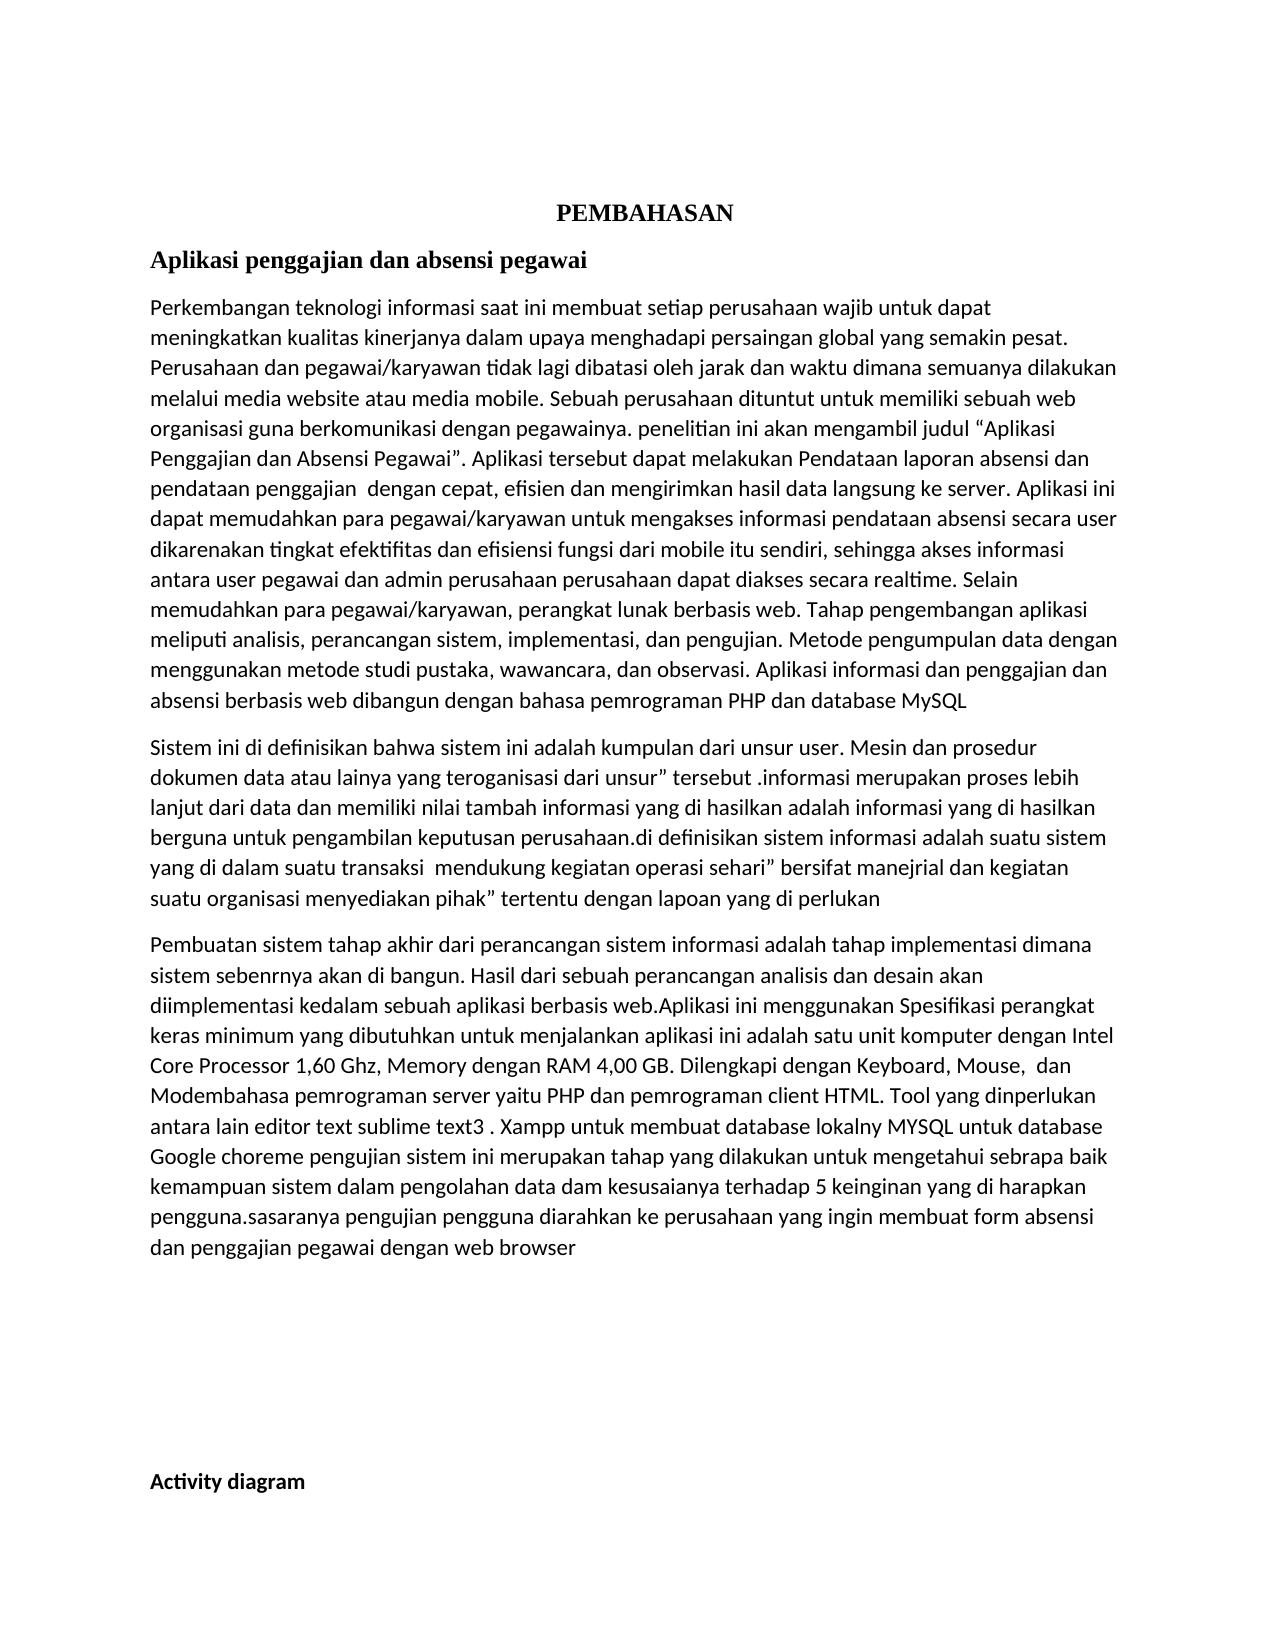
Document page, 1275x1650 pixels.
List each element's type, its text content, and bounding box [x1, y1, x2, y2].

text Sistem ini di definisikan bahwa sistem ini adalah kumpulan dari unsur user. Mesin dan prosedur dokumen data atau lainya yang teroganisasi dari unsur” tersebut .informasi merupakan proses lebih lanjut dari data dan memiliki nilai tambah informasi yang di hasilkan adalah informasi yang di hasilkan berguna untuk pengambilan keputusan perusahaan.di definisikan sistem informasi adalah suatu sistem yang di dalam suatu transaksi mendukung kegiatan operasi sehari” bersifat manejrial dan kegiatan suatu organisasi menyediakan pihak” tertentu dengan lapoan yang di perlukan [150, 733, 1125, 912]
text Aplikasi penggajian dan absensi pegawai [150, 245, 1125, 274]
text Activity diagram [150, 1467, 1125, 1495]
text Pembuatan sistem tahap akhir dari perancangan sistem informasi adalah tahap implementasi dimana sistem sebenrnya akan di bangun. Hasil dari sebuah perancangan analisis dan desain akan diimplementasi kedalam sebuah aplikasi berbasis web.Aplikasi ini menggunakan Spesifikasi perangkat keras minimum yang dibutuhkan untuk menjalankan aplikasi ini adalah satu unit komputer dengan Intel Core Processor 1,60 Ghz, Memory dengan RAM 4,00 GB. Dilengkapi dengan Keyboard, Mouse, dan Modembahasa pemrograman server yaitu PHP dan pemrograman client HTML. Tool yang dinperlukan antara lain editor text sublime text3 . Xampp untuk membuat database lokalny MYSQL untuk database Google choreme pengujian sistem ini merupakan tahap yang dilakukan untuk mengetahui sebrapa baik kemampuan sistem dalam pengolahan data dam kesusaianya terhadap 5 keinginan yang di harapkan pengguna.sasaranya pengujian pengguna diarahkan ke perusahaan yang ingin membuat form absensi dan penggajian pegawai dengan web browser [150, 931, 1125, 1261]
text Perkembangan teknologi informasi saat ini membuat setiap perusahaan wajib untuk dapat meningkatkan kualitas kinerjanya dalam upaya menghadapi persaingan global yang semakin pesat. Perusahaan dan pegawai/karyawan tidak lagi dibatasi oleh jarak dan waktu dimana semuanya dilakukan melalui media website atau media mobile. Sebuah perusahaan dituntut untuk memiliki sebuah web organisasi guna berkomunikasi dengan pegawainya. penelitian ini akan mengambil judul “Aplikasi Penggajian dan Absensi Pegawai”. Aplikasi tersebut dapat melakukan Pendataan laporan absensi dan pendataan penggajian dengan cepat, efisien dan mengirimkan hasil data langsung ke server. Aplikasi ini dapat memudahkan para pegawai/karyawan untuk mengakses informasi pendataan absensi secara user dikarenakan tingkat efektifitas dan efisiensi fungsi dari mobile itu sendiri, sehingga akses informasi antara user pegawai dan admin perusahaan perusahaan dapat diakses secara realtime. Selain memudahkan para pegawai/karyawan, perangkat lunak berbasis web. Tahap pengembangan aplikasi meliputi analisis, perancangan sistem, implementasi, dan pengujian. Metode pengumpulan data dengan menggunakan metode studi pustaka, wawancara, dan observasi. Aplikasi informasi dan penggajian dan absensi berbasis web dibangun dengan bahasa pemrograman PHP dan database MySQL [150, 293, 1125, 714]
text PEMBAHASAN [150, 198, 1125, 226]
